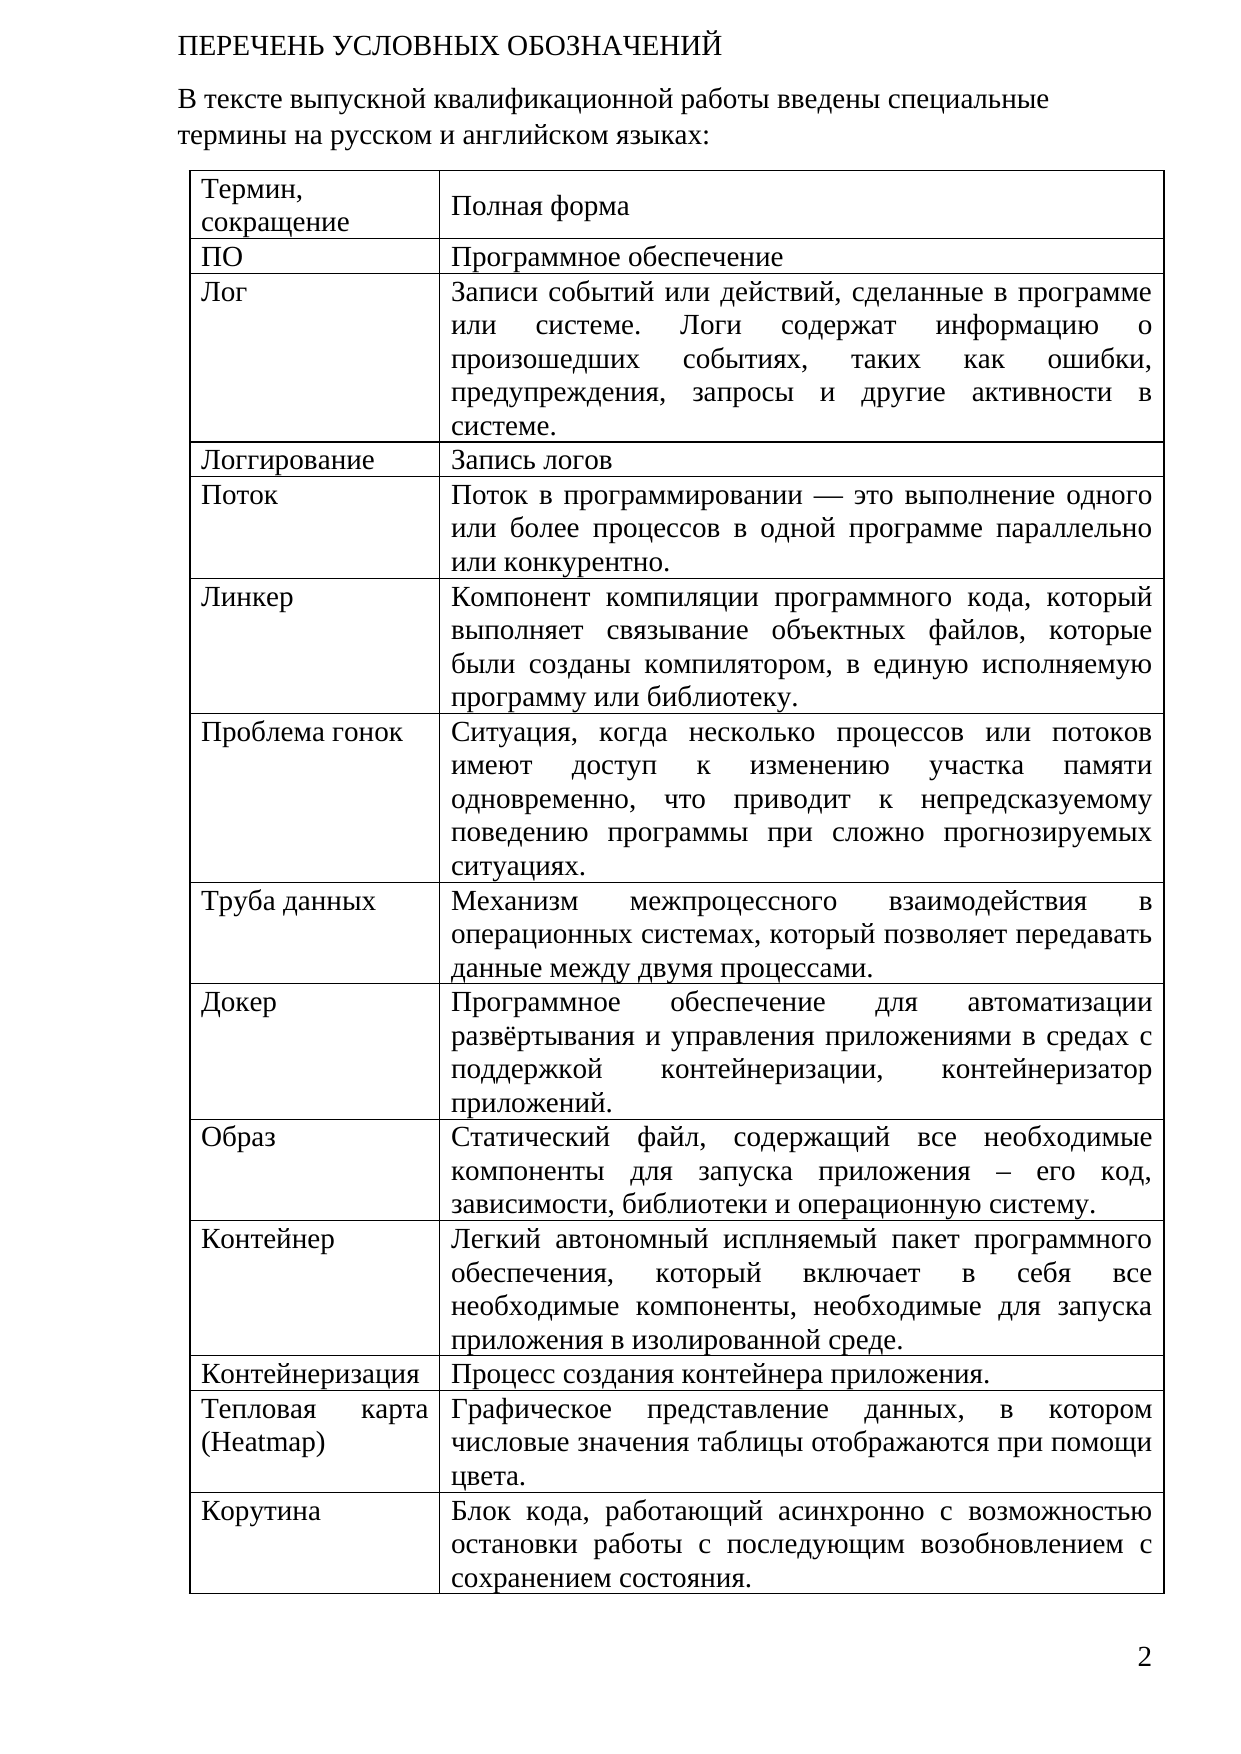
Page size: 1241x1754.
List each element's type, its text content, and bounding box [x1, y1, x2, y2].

table_cell Образ [191, 1120, 439, 1220]
table_cell Линкер [191, 579, 439, 713]
table_cell Докер [191, 984, 439, 1118]
table_cell Ситуация, когда несколько процессов или потоков имеют доступ к изменению участка памяти одновременно, что приводит к непредсказуемому поведению программы при сложно прогнозируемых ситуациях. [440, 714, 1163, 882]
table_header Полная форма [440, 171, 1163, 238]
table_cell Процесс создания контейнера приложения. [440, 1356, 1163, 1390]
table_cell Программное обеспечение [440, 239, 1163, 273]
table_cell Труба данных [191, 883, 439, 983]
table_cell Логгирование [191, 443, 439, 476]
table_cell Компонент компиляции программного кода, который выполняет связывание объектных файлов, которые были созданы компилятором, в единую исполняемую программу или библиотеку. [440, 579, 1163, 713]
table_cell Поток в программировании — это выполнение одного или более процессов в одной программе параллельно или конкурентно. [440, 477, 1163, 578]
table_cell Проблема гонок [191, 714, 439, 882]
table_cell Запись логов [440, 443, 1163, 476]
table_cell Корутина [191, 1493, 439, 1593]
table_cell Программное обеспечение для автоматизации развёртывания и управления приложениями в средах с поддержкой контейнеризации, контейнеризатор приложений. [440, 984, 1163, 1118]
table_cell Статический файл, содержащий все необходимые компоненты для запуска приложения – его код, зависимости, библиотеки и операционную систему. [440, 1120, 1163, 1220]
table_cell Блок кода, работающий асинхронно с возможностью остановки работы с последующим возобновлением с сохранением состояния. [440, 1493, 1163, 1593]
table_cell Механизм межпроцессного взаимодействия в операционных системах, который позволяет передавать данные между двумя процессами. [440, 883, 1163, 983]
text В тексте выпускной квалификационной работы введены специальные термины на русском и английском языках: [177, 81, 1152, 151]
table_cell Тепловая карта (Heatmap) [191, 1391, 439, 1492]
table_cell Записи событий или действий, сделанные в программе или системе. Логи содержат информацию о произошедших событиях, таких как ошибки, предупреждения, запросы и другие активности в системе. [440, 274, 1163, 441]
table_header Термин, сокращение [191, 171, 439, 238]
table_cell Контейнеризация [191, 1356, 439, 1390]
table_cell Контейнер [191, 1221, 439, 1355]
table_cell Графическое представление данных, в котором числовые значения таблицы отображаются при помощи цвета. [440, 1391, 1163, 1492]
table_cell Поток [191, 477, 439, 578]
table_cell ПО [191, 239, 439, 273]
table_cell Легкий автономный исплняемый пакет программного обеспечения, который включает в себя все необходимые компоненты, необходимые для запуска приложения в изолированной среде. [440, 1221, 1163, 1355]
text ПЕРЕЧЕНЬ УСЛОВНЫХ ОБОЗНАЧЕНИЙ [177, 28, 1152, 62]
table_cell Лог [191, 274, 439, 441]
